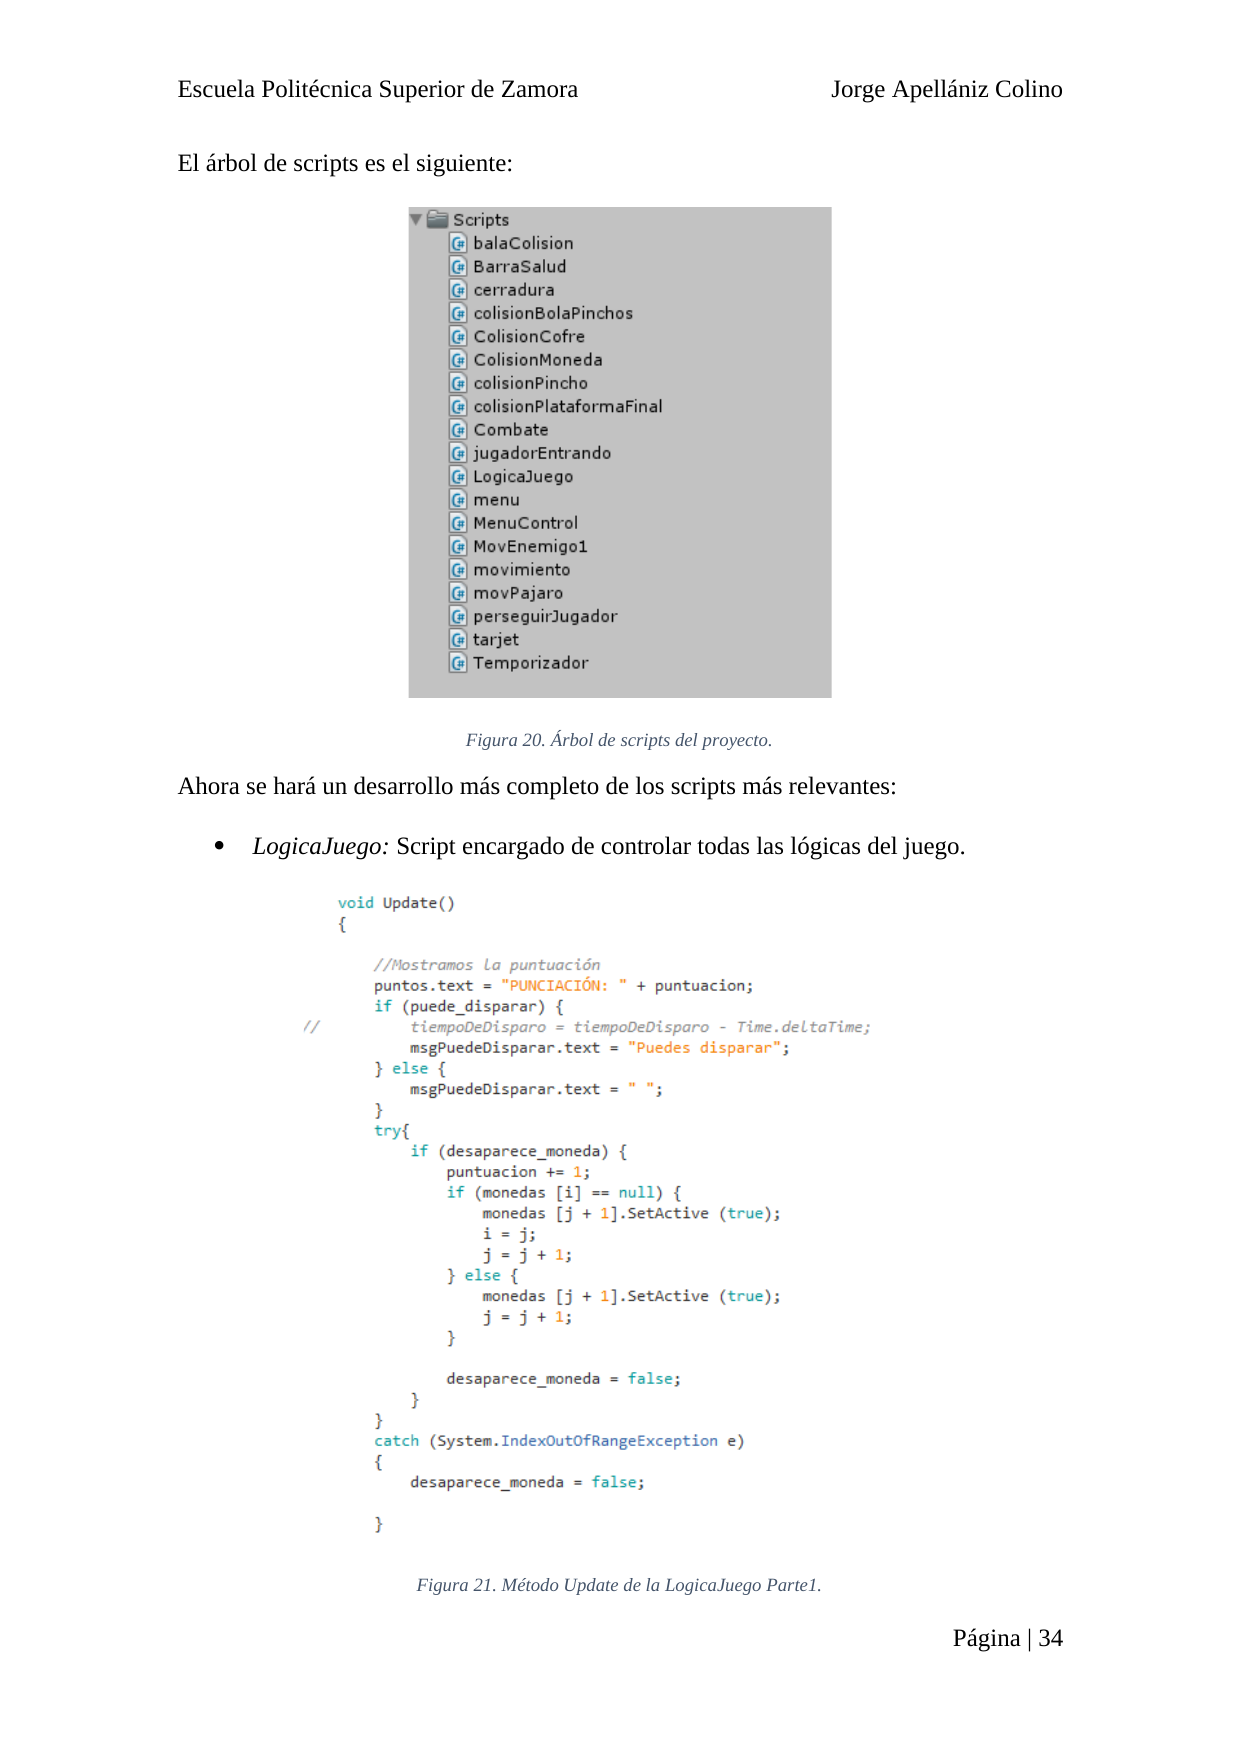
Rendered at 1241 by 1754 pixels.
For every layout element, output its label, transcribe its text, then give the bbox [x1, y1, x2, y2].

list LogicaJuego: Script encargado de controlar todas las lógicas del juego. [215, 831, 1063, 859]
text El árbol de scripts es el siguiente: [177, 148, 1063, 176]
text Figura 21. Método Update de la LogicaJuego Parte1. [177, 1574, 1063, 1595]
text Figura 20. Árbol de scripts del proyecto. [177, 728, 1063, 750]
picture [303, 890, 937, 1543]
text Ahora se hará un desarrollo más completo de los scripts más relevantes: [177, 771, 1063, 800]
picture [408, 207, 832, 698]
